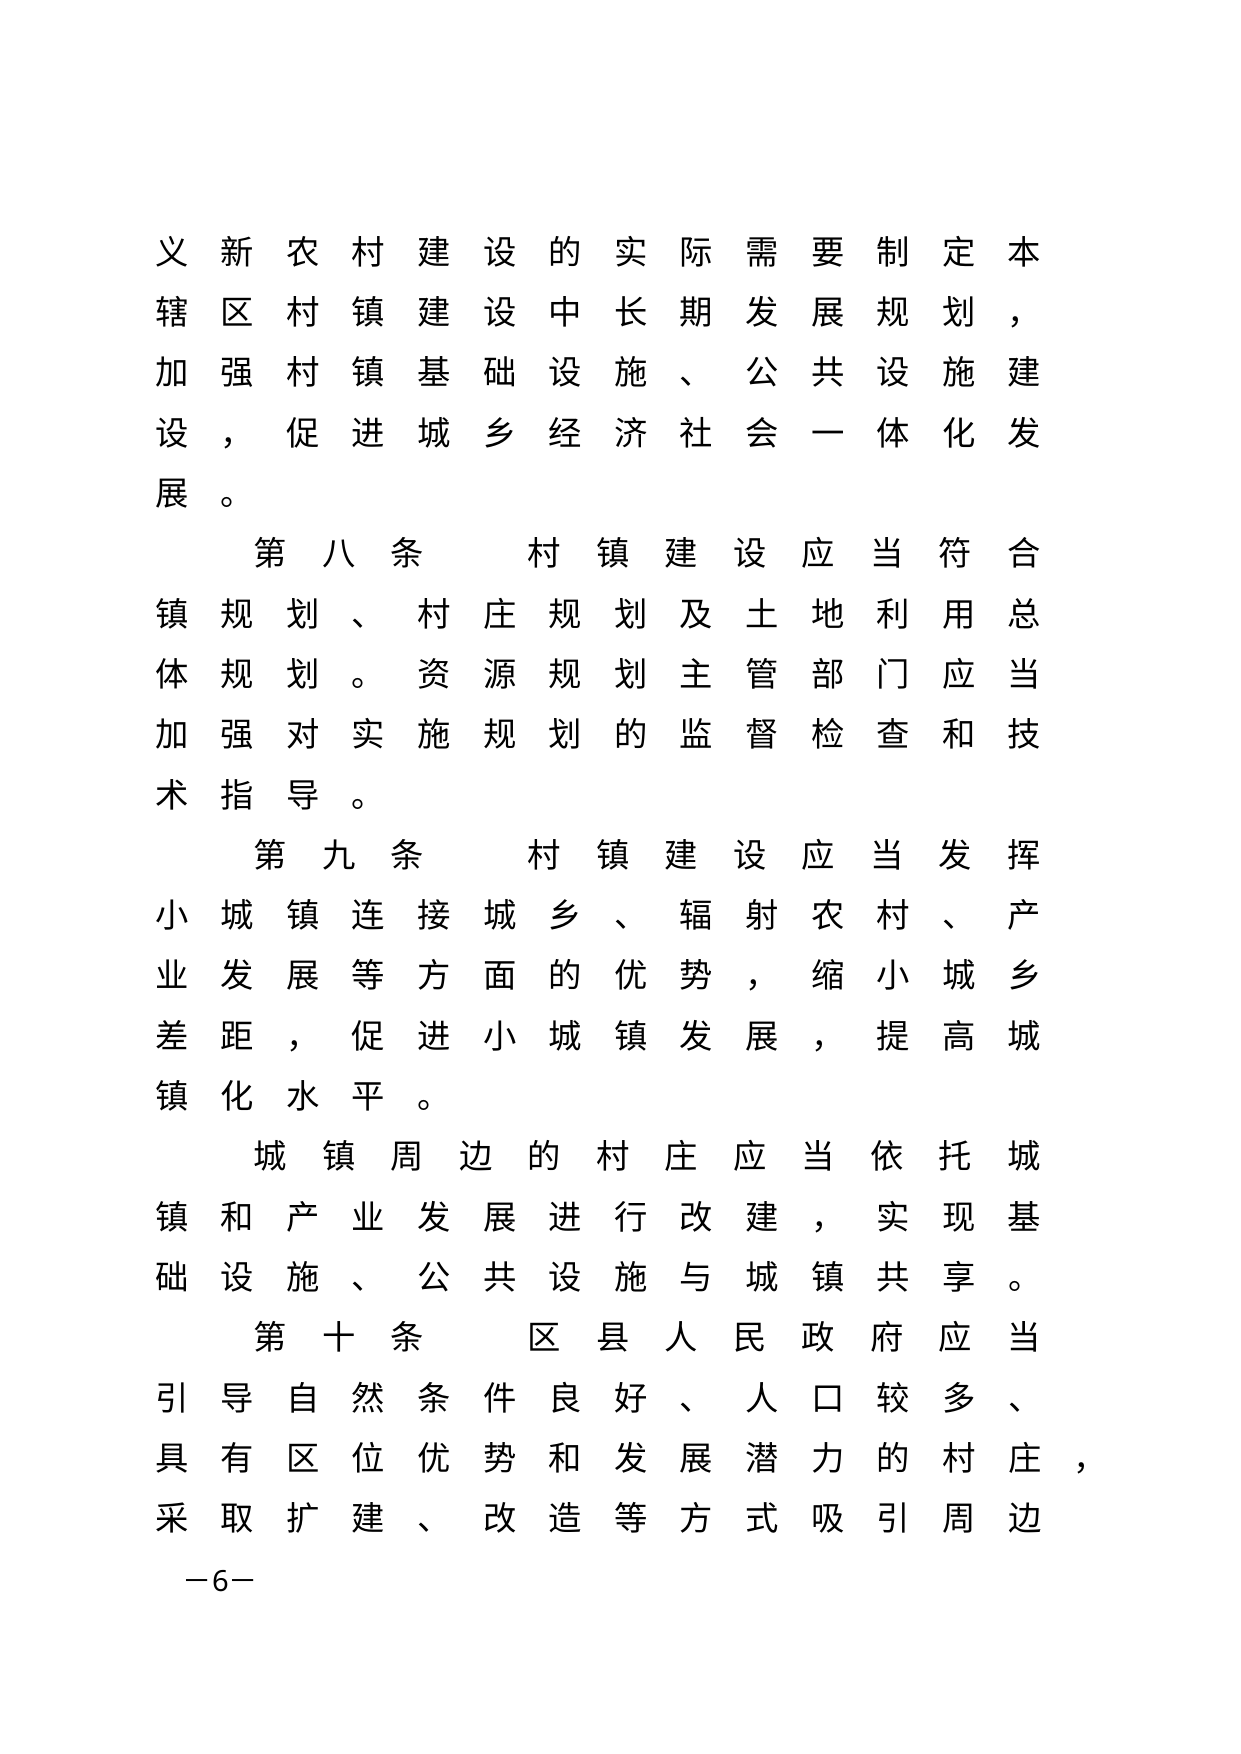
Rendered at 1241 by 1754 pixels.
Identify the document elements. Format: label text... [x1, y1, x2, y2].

text 第九条 村镇建设应当发挥小城镇连接城乡、辐射农村、产业发展等方面的优势，缩小城乡差距，促进小城镇发展，提高城镇化水平。 [155, 823, 1073, 1124]
text 第七条 市、区县人民政府应当根据统筹城乡发展和社会主义新农村建设的实际需要制定本辖区村镇建设中长期发展规划，加强村镇基础设施、公共设施建设，促进城乡经济社会一体化发展。 [155, 219, 1073, 521]
text 第八条 村镇建设应当符合镇规划、村庄规划及土地利用总体规划。资源规划主管部门应当加强对实施规划的监督检查和技术指导。 [155, 521, 1073, 823]
text 城镇周边的村庄应当依托城镇和产业发展进行改建，实现基础设施、公共设施与城镇共享。 [155, 1124, 1073, 1305]
text 第十条 区县人民政府应当引导自然条件良好、人口较多、具有区位优势和发展潜力的村庄，采取扩建、改造等方式吸引周边自然村农户向该地聚居，逐步发展为中心村或者小城镇。 [155, 1305, 1073, 1546]
